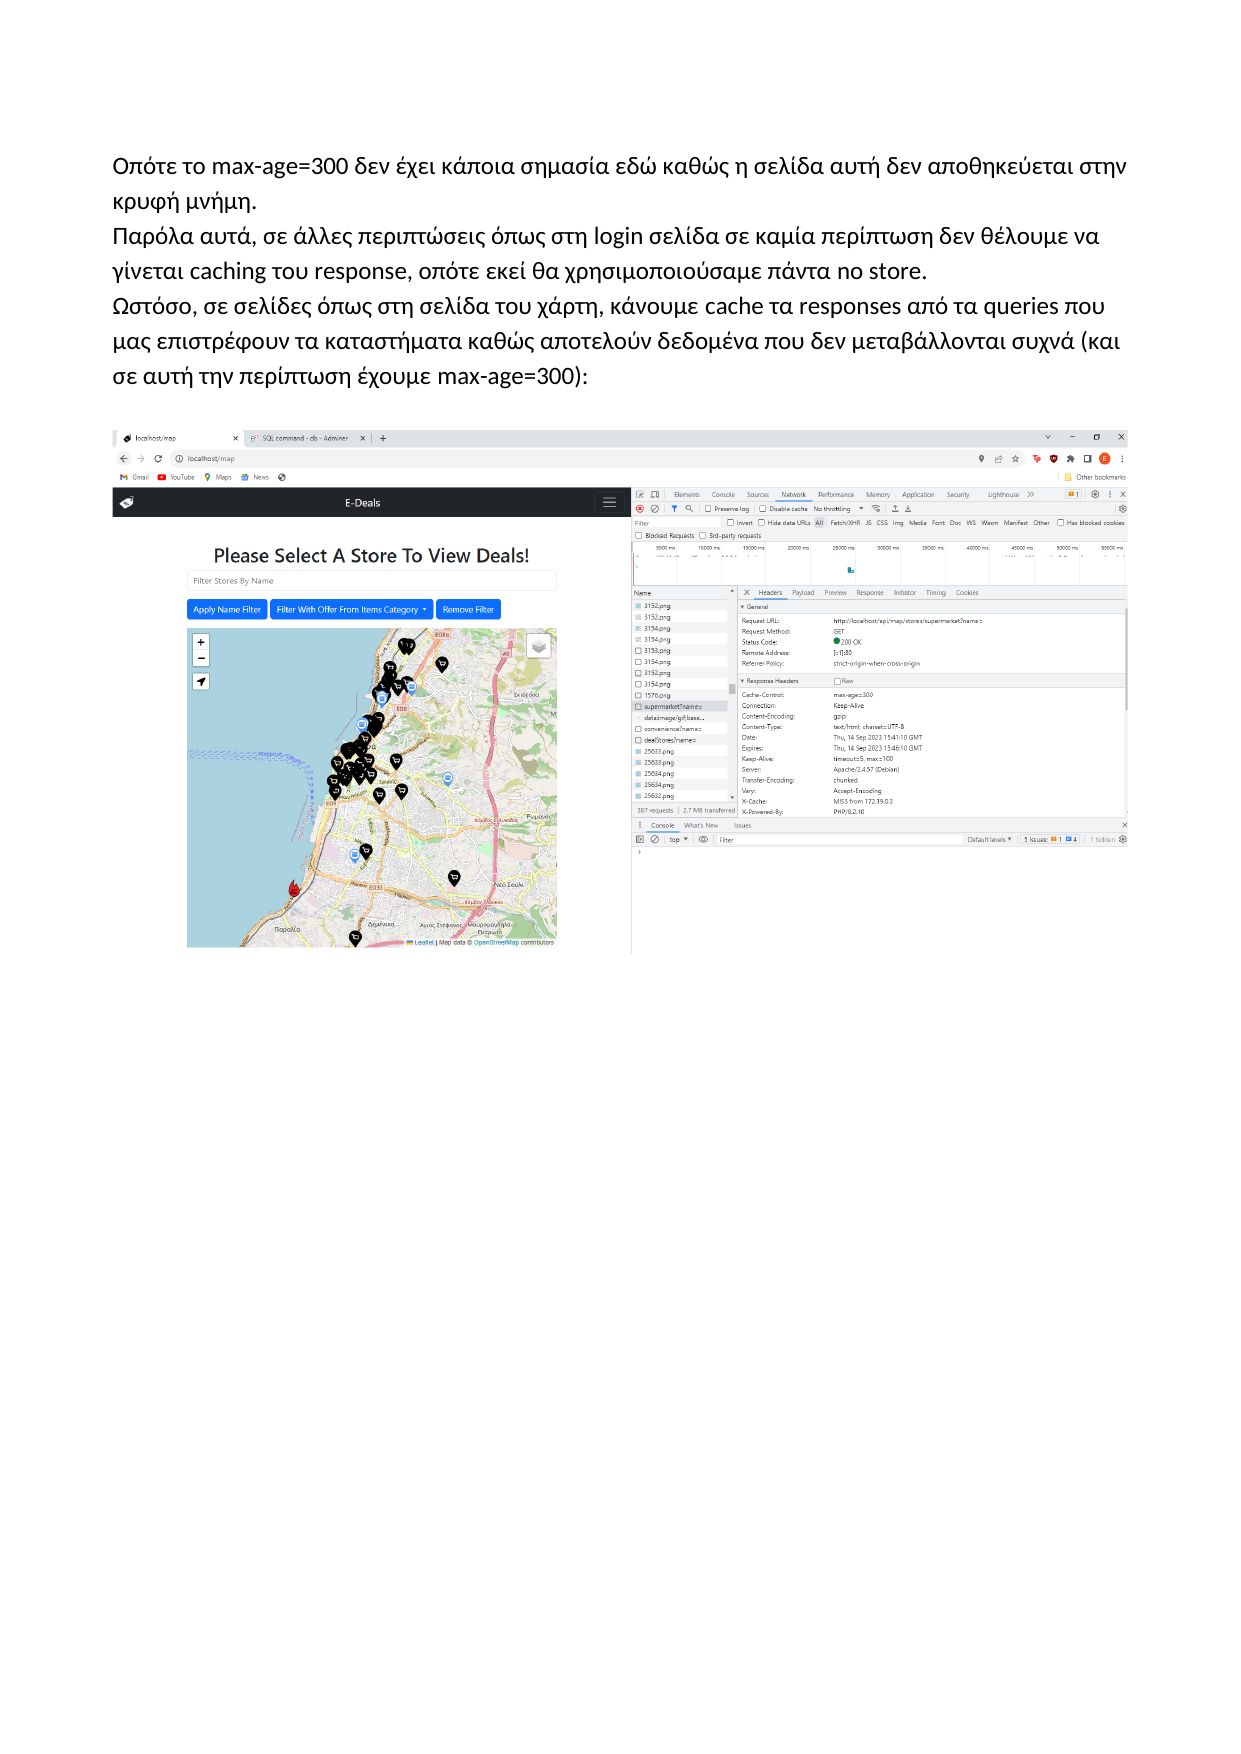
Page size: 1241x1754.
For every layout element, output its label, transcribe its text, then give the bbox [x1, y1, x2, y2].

text Παρόλα αυτά, σε άλλες περιπτώσεις όπως στη login σελίδα σε καμία περίπτωση δεν θέλουμε να γίνεται caching του response, οπότε εκεί θα χρησιμοποιούσαμε πάντα no store. [112, 220, 1128, 286]
picture [112, 430, 1128, 954]
text Ωστόσο, σε σελίδες όπως στη σελίδα του χάρτη, κάνουμε cache τα responses από τα queries που μας επιστρέφουν τα καταστήματα καθώς αποτελούν δεδομένα που δεν μεταβάλλονται συχνά (και σε αυτή την περίπτωση έχουμε max-age=300): [112, 290, 1128, 391]
text Οπότε το max-age=300 δεν έχει κάποια σημασία εδώ καθώς η σελίδα αυτή δεν αποθηκεύεται στην κρυφή μνήμη. [112, 150, 1128, 216]
